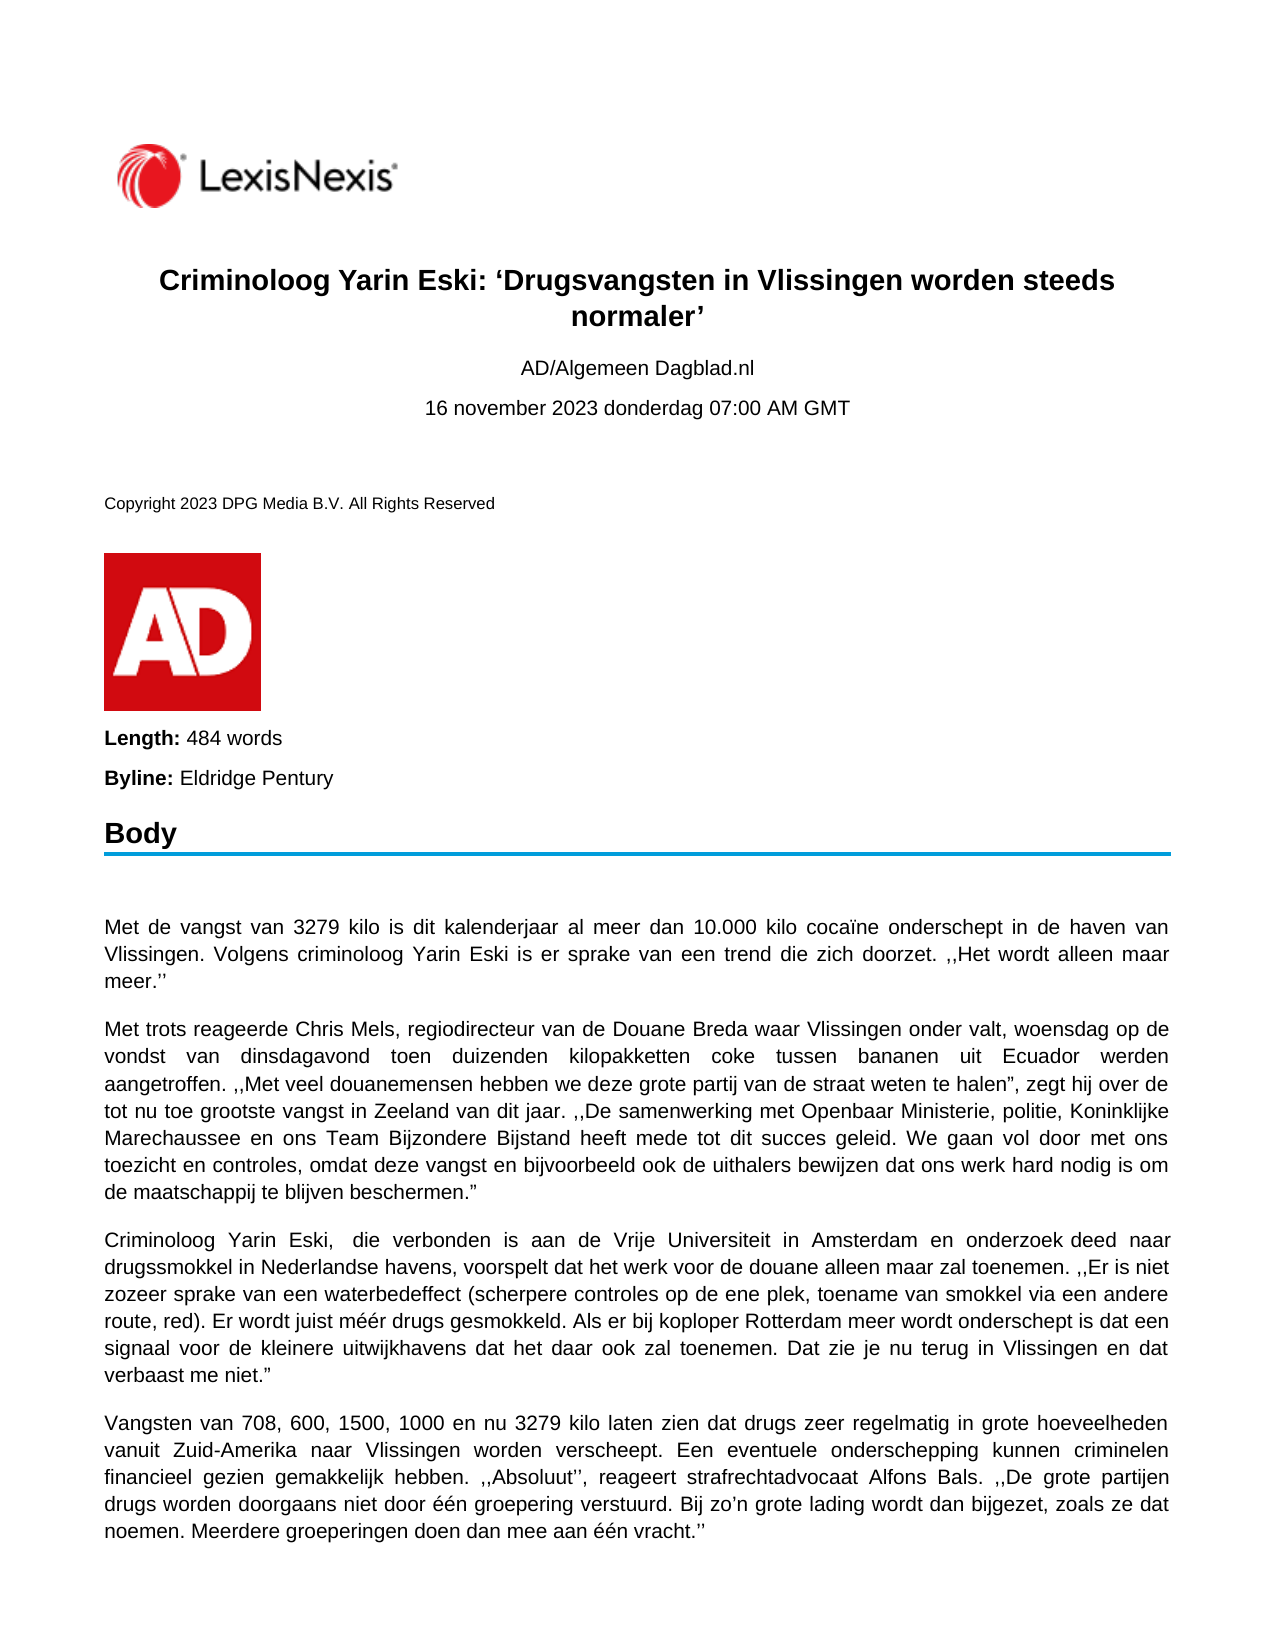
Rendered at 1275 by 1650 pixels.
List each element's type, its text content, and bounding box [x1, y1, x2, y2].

text Met trots reageerde Chris Mels, regiodirecteur van de Douane Breda waar Vlissingen onder valt, woensdag op de vondst van dinsdagavond toen duizenden kilopakketten coke tussen bananen uit Ecuador werden aangetroffen. ,,Met veel douanemensen hebben we deze grote partij van de straat weten te halen”, zegt hij over de tot nu toe grootste vangst in Zeeland van dit jaar. ,,De samenwerking met Openbaar Ministerie, politie, Koninklijke Marechaussee en ons Team Bijzondere Bijstand heeft mede tot dit succes geleid. We gaan vol door met ons toezicht en controles, omdat deze vangst en bijvoorbeeld ook de uithalers bewijzen dat ons werk hard nodig is om de maatschappij te blijven beschermen.” [104, 1014, 1171, 1204]
subtitle Criminoloog Yarin Eski: ‘Drugsvangsten in Vlissingen worden steeds normaler’ [104, 261, 1171, 332]
text Vangsten van 708, 600, 1500, 1000 en nu 3279 kilo laten zien dat drugs zeer regelmatig in grote hoeveelheden vanuit Zuid-Amerika naar Vlissingen worden verscheept. Een eventuele onderschepping kunnen criminelen financieel gezien gemakkelijk hebben. ,,Absoluut’’, reageert strafrechtadvocaat Alfons Bals. ,,De grote partijen drugs worden doorgaans niet door één groepering verstuurd. Bij zo’n grote lading wordt dan bijgezet, zoals ze dat noemen. Meerdere groeperingen doen dan mee aan één vracht.’’ [104, 1408, 1171, 1543]
picture [104, 553, 261, 711]
text Body [104, 814, 1171, 850]
text Met de vangst van 3279 kilo is dit kalenderjaar al meer dan 10.000 kilo cocaïne onderschept in de haven van Vlissingen. Volgens criminoloog Yarin Eski is er sprake van een trend die zich doorzet. ,,Het wordt alleen maar meer.’’ [104, 912, 1171, 993]
picture [104, 144, 412, 208]
text Copyright 2023 DPG Media B.V. All Rights Reserved [104, 461, 1171, 513]
text Length: 484 words [104, 723, 1171, 750]
text Byline: Eldridge Pentury [104, 762, 1171, 789]
text AD/Algemeen Dagblad.nl [104, 353, 1171, 380]
text 16 november 2023 donderdag 07:00 AM GMT [104, 393, 1171, 420]
text Criminoloog Yarin Eski, die verbonden is aan de Vrije Universiteit in Amsterdam en onderzoek deed naar drugssmokkel in Nederlandse havens, voorspelt dat het werk voor de douane alleen maar zal toenemen. ,,Er is niet zozeer sprake van een waterbedeffect (scherpere controles op de ene plek, toename van smokkel via een andere route, red). Er wordt juist méér drugs gesmokkeld. Als er bij koploper Rotterdam meer wordt onderschept is dat een signaal voor de kleinere uitwijkhavens dat het daar ook zal toenemen. Dat zie je nu terug in Vlissingen en dat verbaast me niet.” [104, 1224, 1171, 1387]
